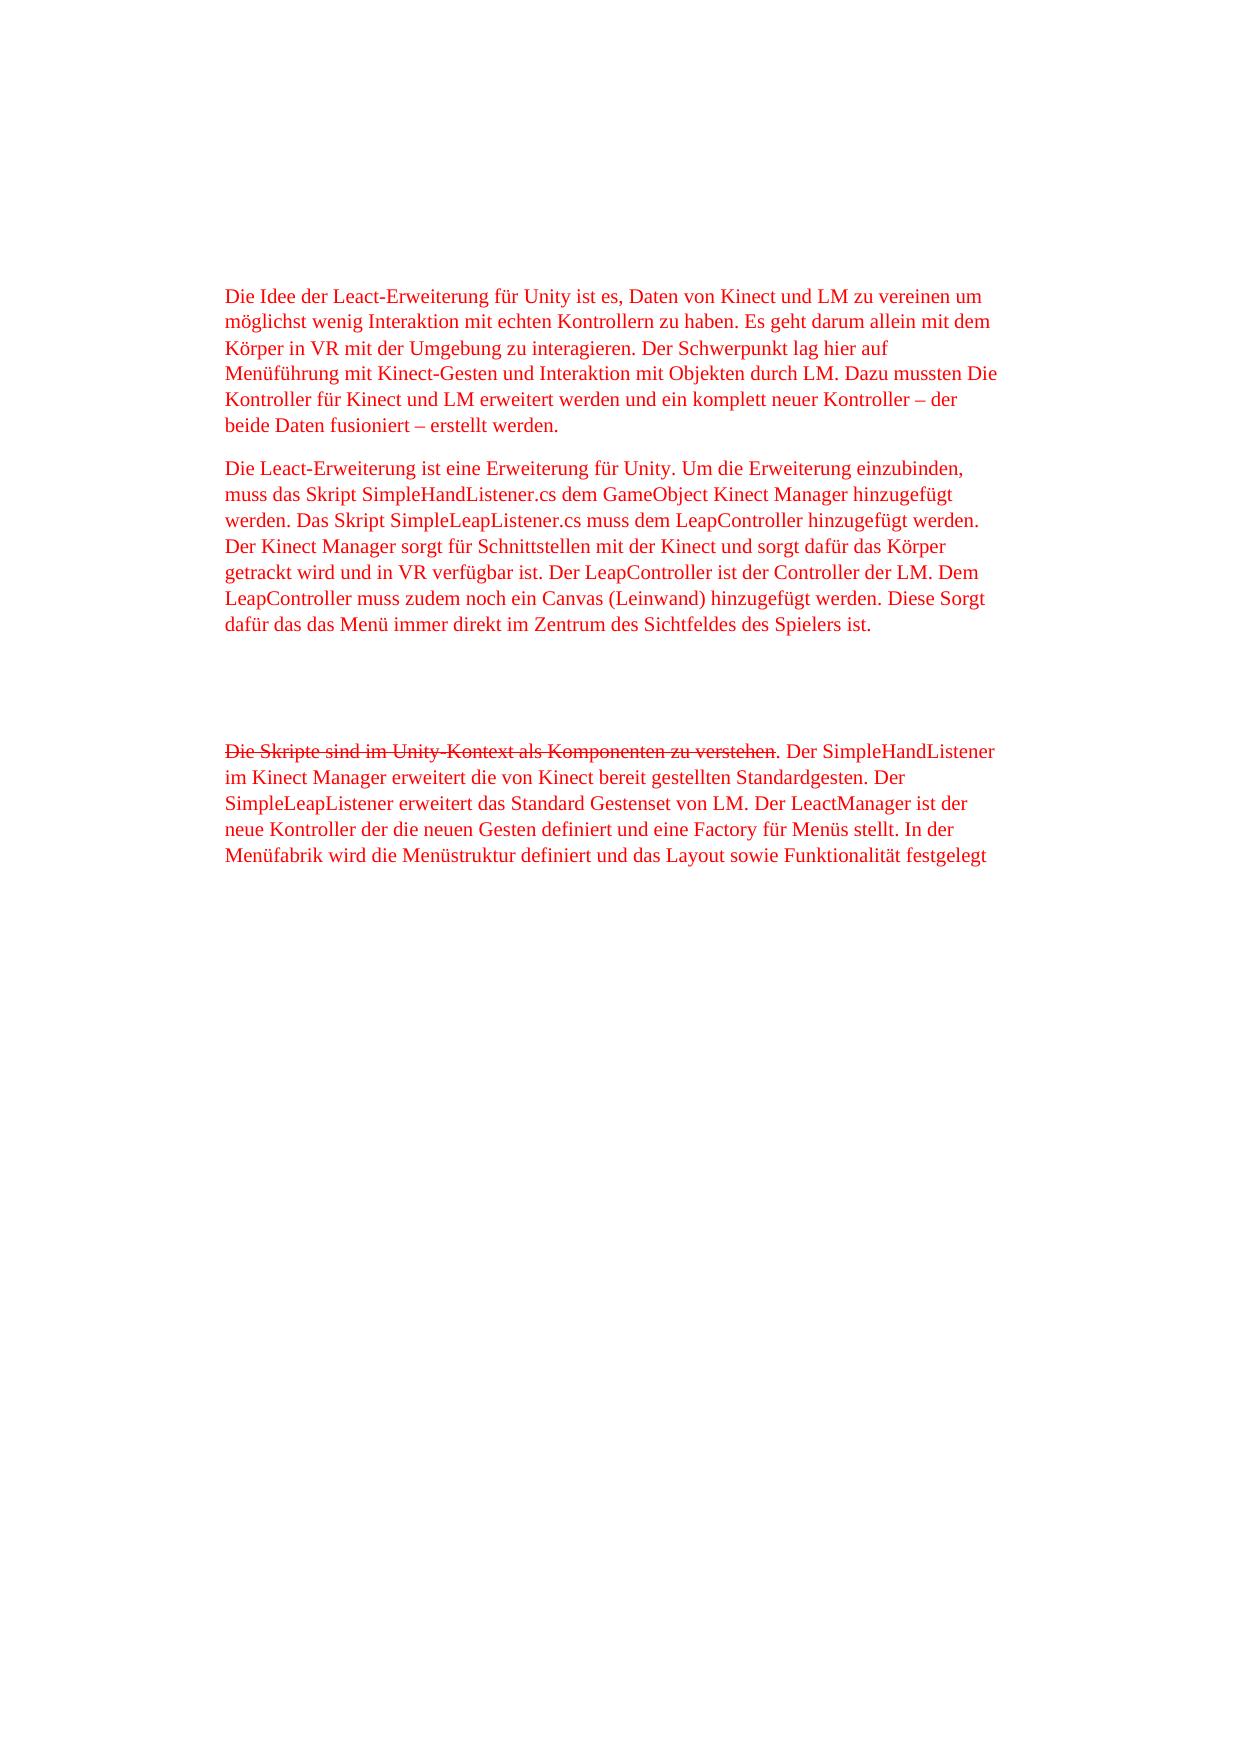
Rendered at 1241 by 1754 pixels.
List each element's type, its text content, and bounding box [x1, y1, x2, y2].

text Die Skripte sind im Unity-Kontext als Komponenten zu verstehen. Der SimpleHandListener im Kinect Manager erweitert die von Kinect bereit gestellten Standardgesten. Der SimpleLeapListener erweitert das Standard Gestenset von LM. Der LeactManager ist der neue Kontroller der die neuen Gesten definiert und eine Factory für Menüs stellt. In der Menüfabrik wird die Menüstruktur definiert und das Layout sowie Funktionalität festgelegt [224, 739, 1004, 867]
text Die Idee der Leact-Erweiterung für Unity ist es, Daten von Kinect und LM zu vereinen um möglichst wenig Interaktion mit echten Kontrollern zu haben. Es geht darum allein mit dem Körper in VR mit der Umgebung zu interagieren. Der Schwerpunkt lag hier auf Menüführung mit Kinect-Gesten und Interaktion mit Objekten durch LM. Dazu mussten Die Kontroller für Kinect und LM erweitert werden und ein komplett neuer Kontroller – der beide Daten fusioniert – erstellt werden. [224, 283, 1004, 437]
text Die Leact-Erweiterung ist eine Erweiterung für Unity. Um die Erweiterung einzubinden, muss das Skript SimpleHandListener.cs dem GameObject Kinect Manager hinzugefügt werden. Das Skript SimpleLeapListener.cs muss dem LeapController hinzugefügt werden. Der Kinect Manager sorgt für Schnittstellen mit der Kinect und sorgt dafür das Körper getrackt wird und in VR verfügbar ist. Der LeapController ist der Controller der LM. Dem LeapController muss zudem noch ein Canvas (Leinwand) hinzugefügt werden. Diese Sorgt dafür das das Menü immer direkt im Zentrum des Sichtfeldes des Spielers ist. [224, 456, 1004, 636]
